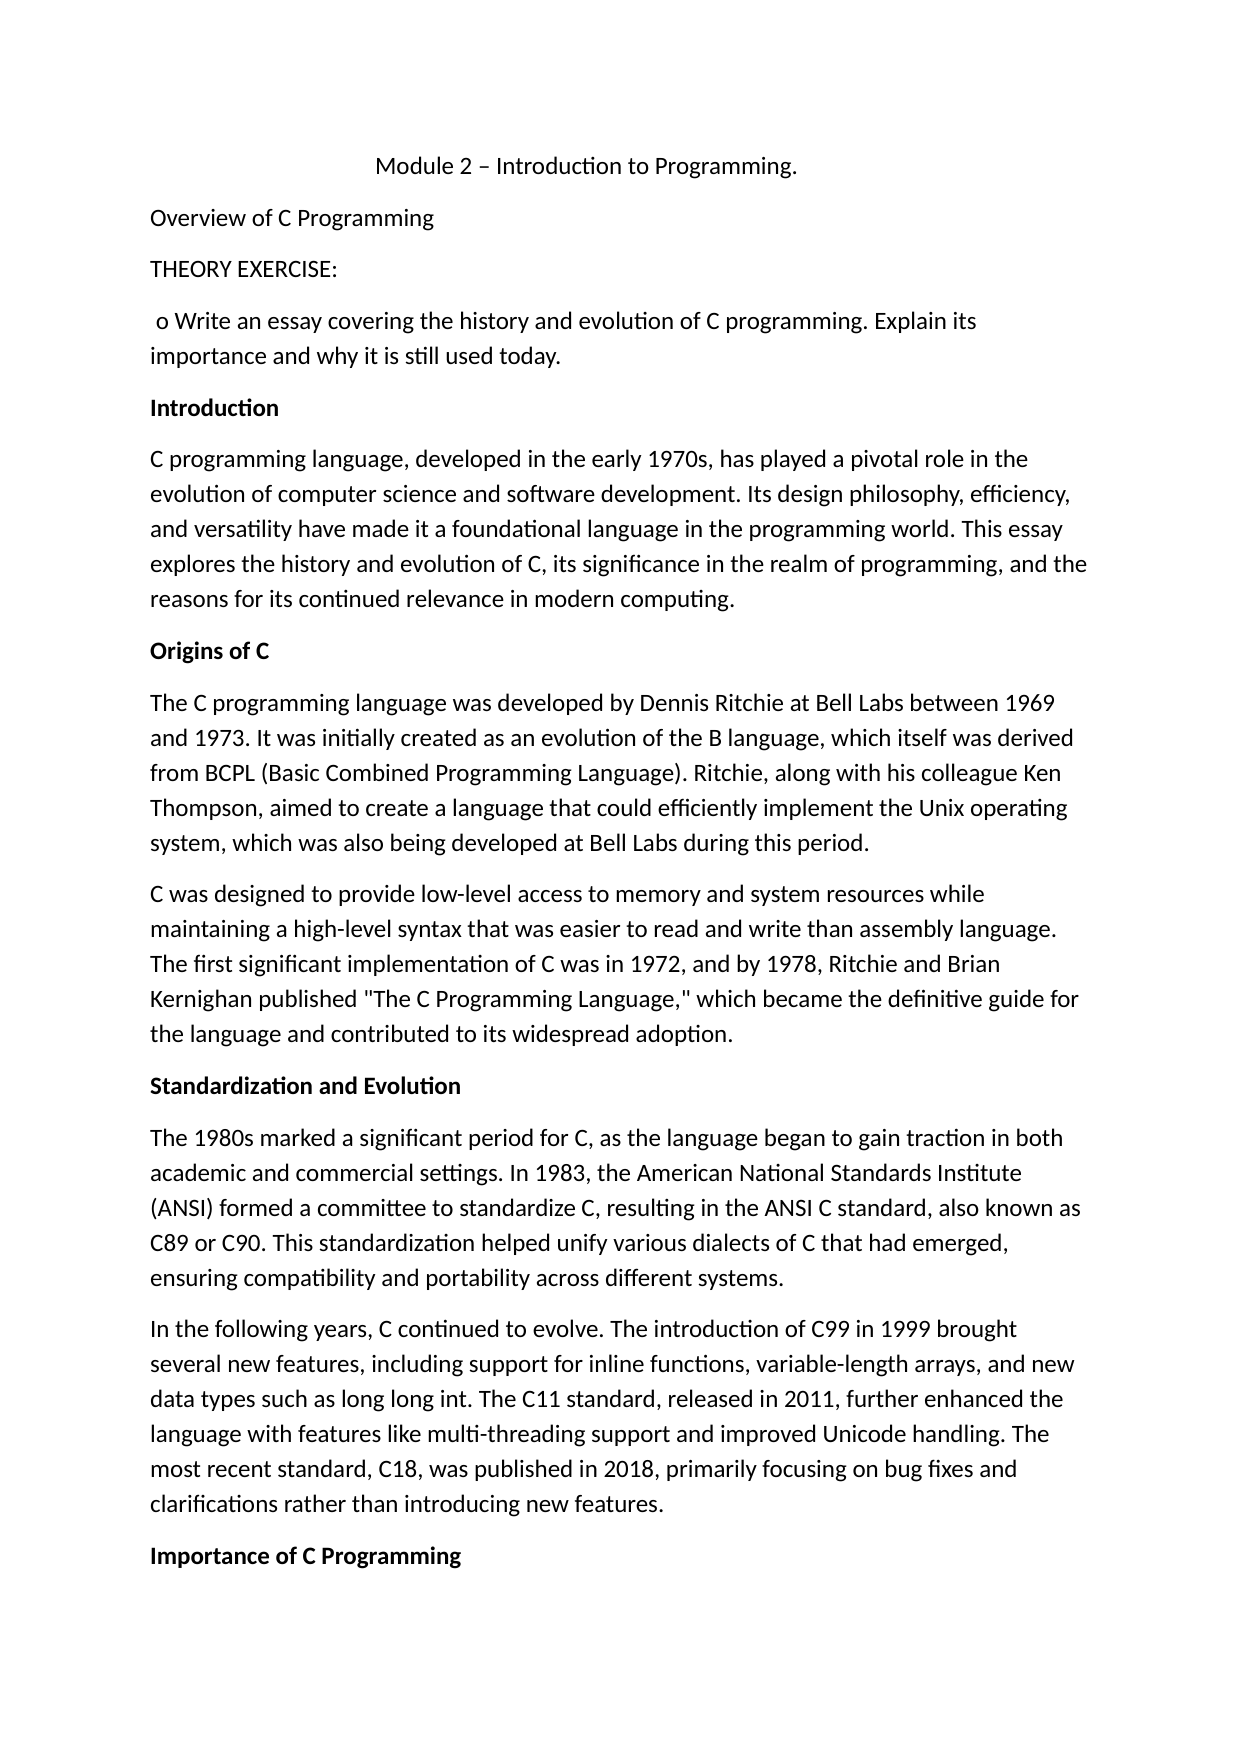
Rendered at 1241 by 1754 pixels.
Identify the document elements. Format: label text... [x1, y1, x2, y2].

text C programming language, developed in the early 1970s, has played a pivotal role in the evolution of computer science and software development. Its design philosophy, efficiency, and versatility have made it a foundational language in the programming world. This essay explores the history and evolution of C, its significance in the realm of programming, and the reasons for its continued relevance in modern computing. [150, 443, 1090, 614]
text Introduction [150, 392, 1090, 422]
text The C programming language was developed by Dennis Ritchie at Bell Labs between 1969 and 1973. It was initially created as an evolution of the B language, which itself was derived from BCPL (Basic Combined Programming Language). Ritchie, along with his colleague Ken Thompson, aimed to create a language that could efficiently implement the Unix operating system, which was also being developed at Bell Labs during this period. [150, 687, 1090, 857]
text In the following years, C continued to evolve. The introduction of C99 in 1999 brought several new features, including support for inline functions, variable-length arrays, and new data types such as long long int. The C11 standard, released in 2011, further enhanced the language with features like multi-threading support and improved Unicode handling. The most recent standard, C18, was published in 2018, primarily focusing on bug fixes and clarifications rather than introducing new features. [150, 1313, 1090, 1519]
text Module 2 – Introduction to Programming. [300, 150, 1090, 181]
text C was designed to provide low-level access to memory and system resources while maintaining a high-level syntax that was easier to read and write than assembly language. The first significant implementation of C was in 1972, and by 1978, Ritchie and Brian Kernighan published "The C Programming Language," which became the definitive guide for the language and contributed to its widespread adoption. [150, 878, 1090, 1049]
text Overview of C Programming [150, 202, 1090, 232]
text Origins of C [150, 635, 1090, 666]
text Standardization and Evolution [150, 1070, 1090, 1101]
text o Write an essay covering the history and evolution of C programming. Explain its importance and why it is still used today. [150, 305, 1090, 371]
text The 1980s marked a significant period for C, as the language began to gain traction in both academic and commercial settings. In 1983, the American National Standards Institute (ANSI) formed a committee to standardize C, resulting in the ANSI C standard, also known as C89 or C90. This standardization helped unify various dialects of C that had emerged, ensuring compatibility and portability across different systems. [150, 1122, 1090, 1292]
text Importance of C Programming [150, 1540, 1090, 1571]
text THEORY EXERCISE: [150, 253, 1090, 284]
